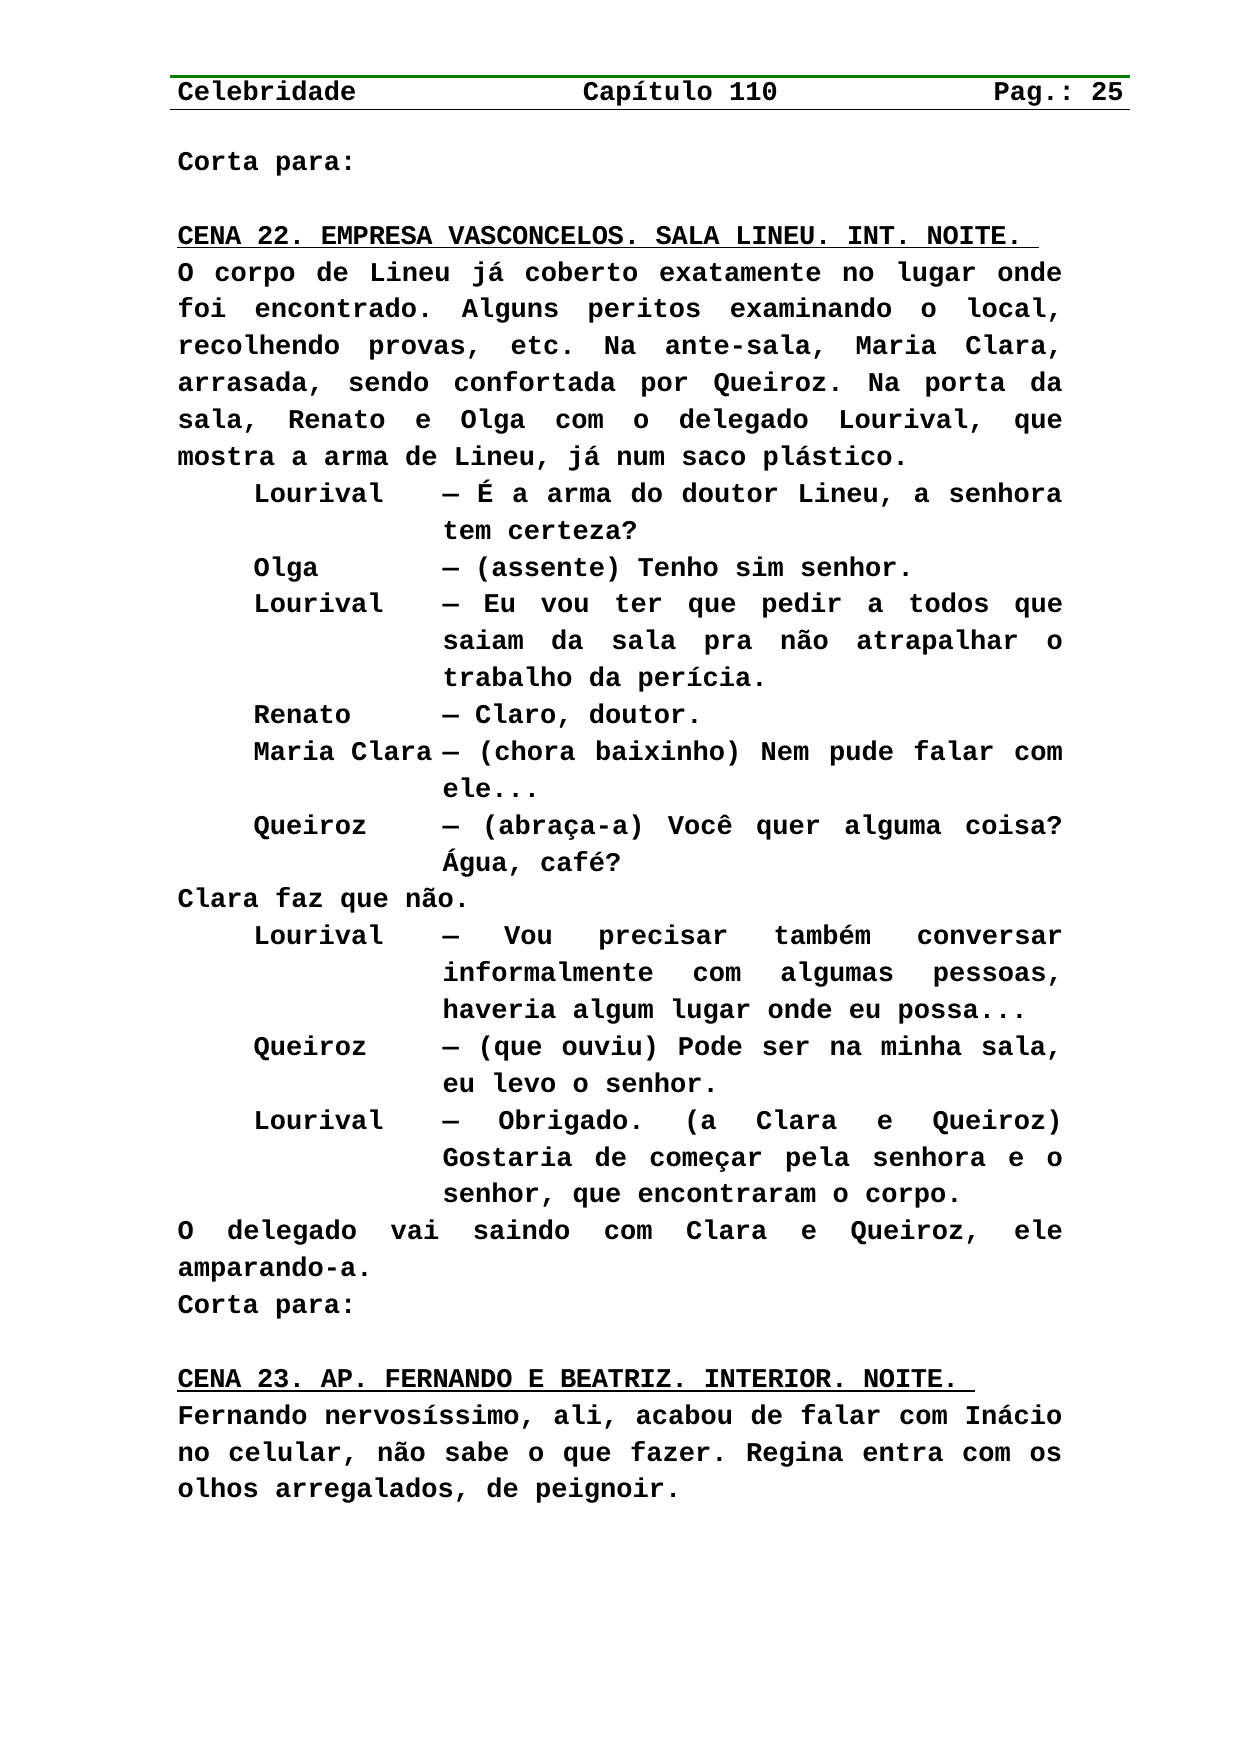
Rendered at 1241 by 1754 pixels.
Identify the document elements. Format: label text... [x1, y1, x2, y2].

text O corpo de Lineu já coberto exatamente no lugar onde foi encontrado. Alguns peritos examinando o local, recolhendo provas, etc. Na ante-sala, Maria Clara, arrasada, sendo confortada por Queiroz. Na porta da sala, Renato e Olga com o delegado Lourival, que mostra a arma de Lineu, já num saco plástico. [177, 258, 1063, 473]
text Corta para: [177, 1291, 1063, 1322]
text Queiroz — (abraça-a) Você quer alguma coisa? Água, café? [253, 811, 1063, 879]
text CENA 23. ap. fernando e beatriz. ambiente. Interior. Noite. [177, 1364, 1063, 1395]
text Olga — (assente) Tenho sim senhor. [253, 553, 1063, 584]
text Lourival — É a arma do doutor Lineu, a senhora tem certeza? [253, 479, 1063, 547]
text Renato — Claro, doutor. [253, 701, 1063, 732]
text O delegado vai saindo com Clara e Queiroz, ele amparando-a. [177, 1217, 1063, 1285]
text Lourival — Obrigado. (a Clara e Queiroz) Gostaria de começar pela senhora e o senhor, que encontraram o corpo. [253, 1106, 1063, 1211]
text Lourival — Vou precisar também conversar informalmente com algumas pessoas, haveria algum lugar onde eu possa... [253, 922, 1063, 1027]
text Fernando nervosíssimo, ali, acabou de falar com Inácio no celular, não sabe o que fazer. Regina entra com os olhos arregalados, de peignoir. [177, 1401, 1063, 1506]
text Corta para: [177, 148, 1063, 178]
text CENA 22. empresa vasconcelos. sala lineu. ambiente. Int. Noite. [177, 221, 1063, 252]
text Clara faz que não. [177, 885, 1063, 916]
text Lourival — Eu vou ter que pedir a todos que saiam da sala pra não atrapalhar o trabalho da perícia. [253, 590, 1063, 695]
text Queiroz — (que ouviu) Pode ser na minha sala, eu levo o senhor. [253, 1033, 1063, 1100]
text Maria Clara — (chora baixinho) Nem pude falar com ele... [253, 738, 1063, 805]
